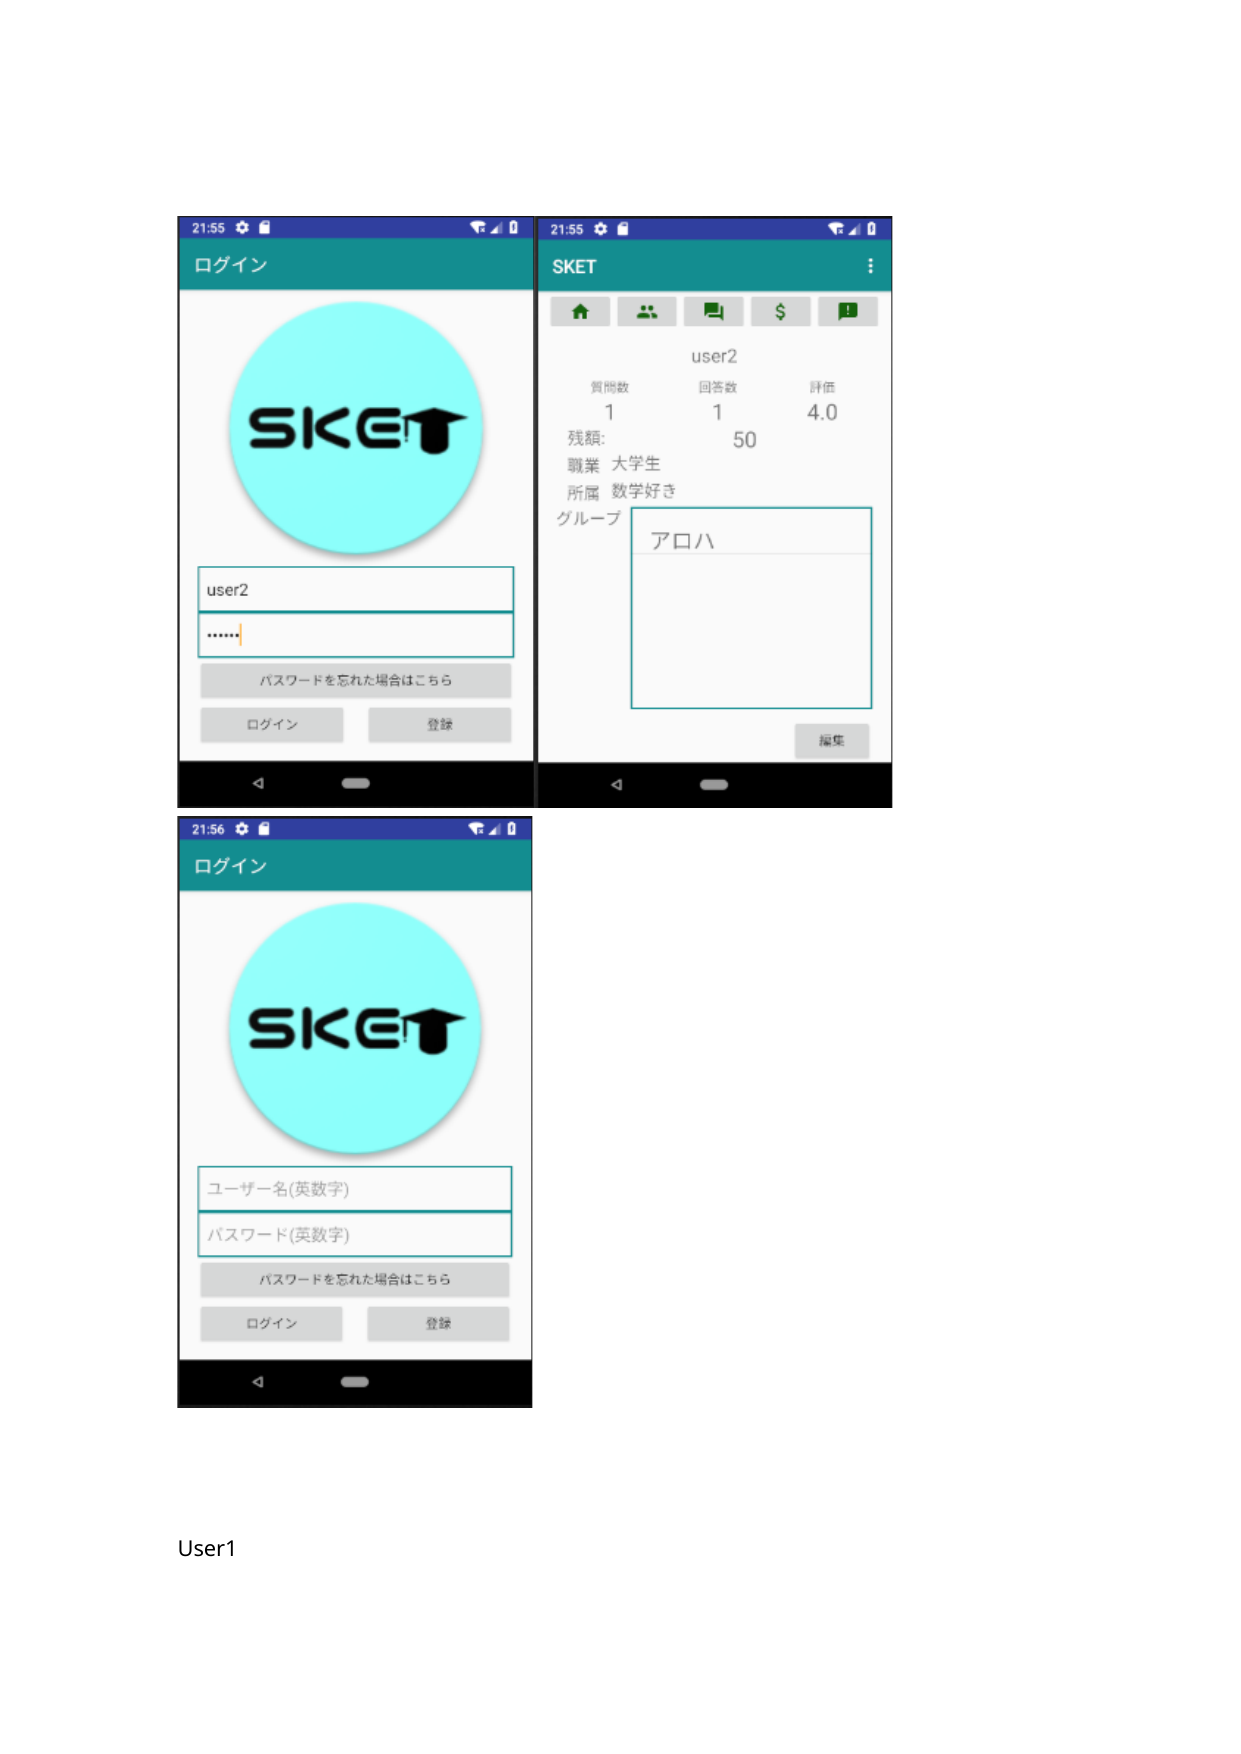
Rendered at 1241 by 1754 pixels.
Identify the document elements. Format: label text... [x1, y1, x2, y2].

picture [177, 216, 893, 808]
text User1 [177, 1529, 1063, 1567]
picture [177, 816, 533, 1408]
